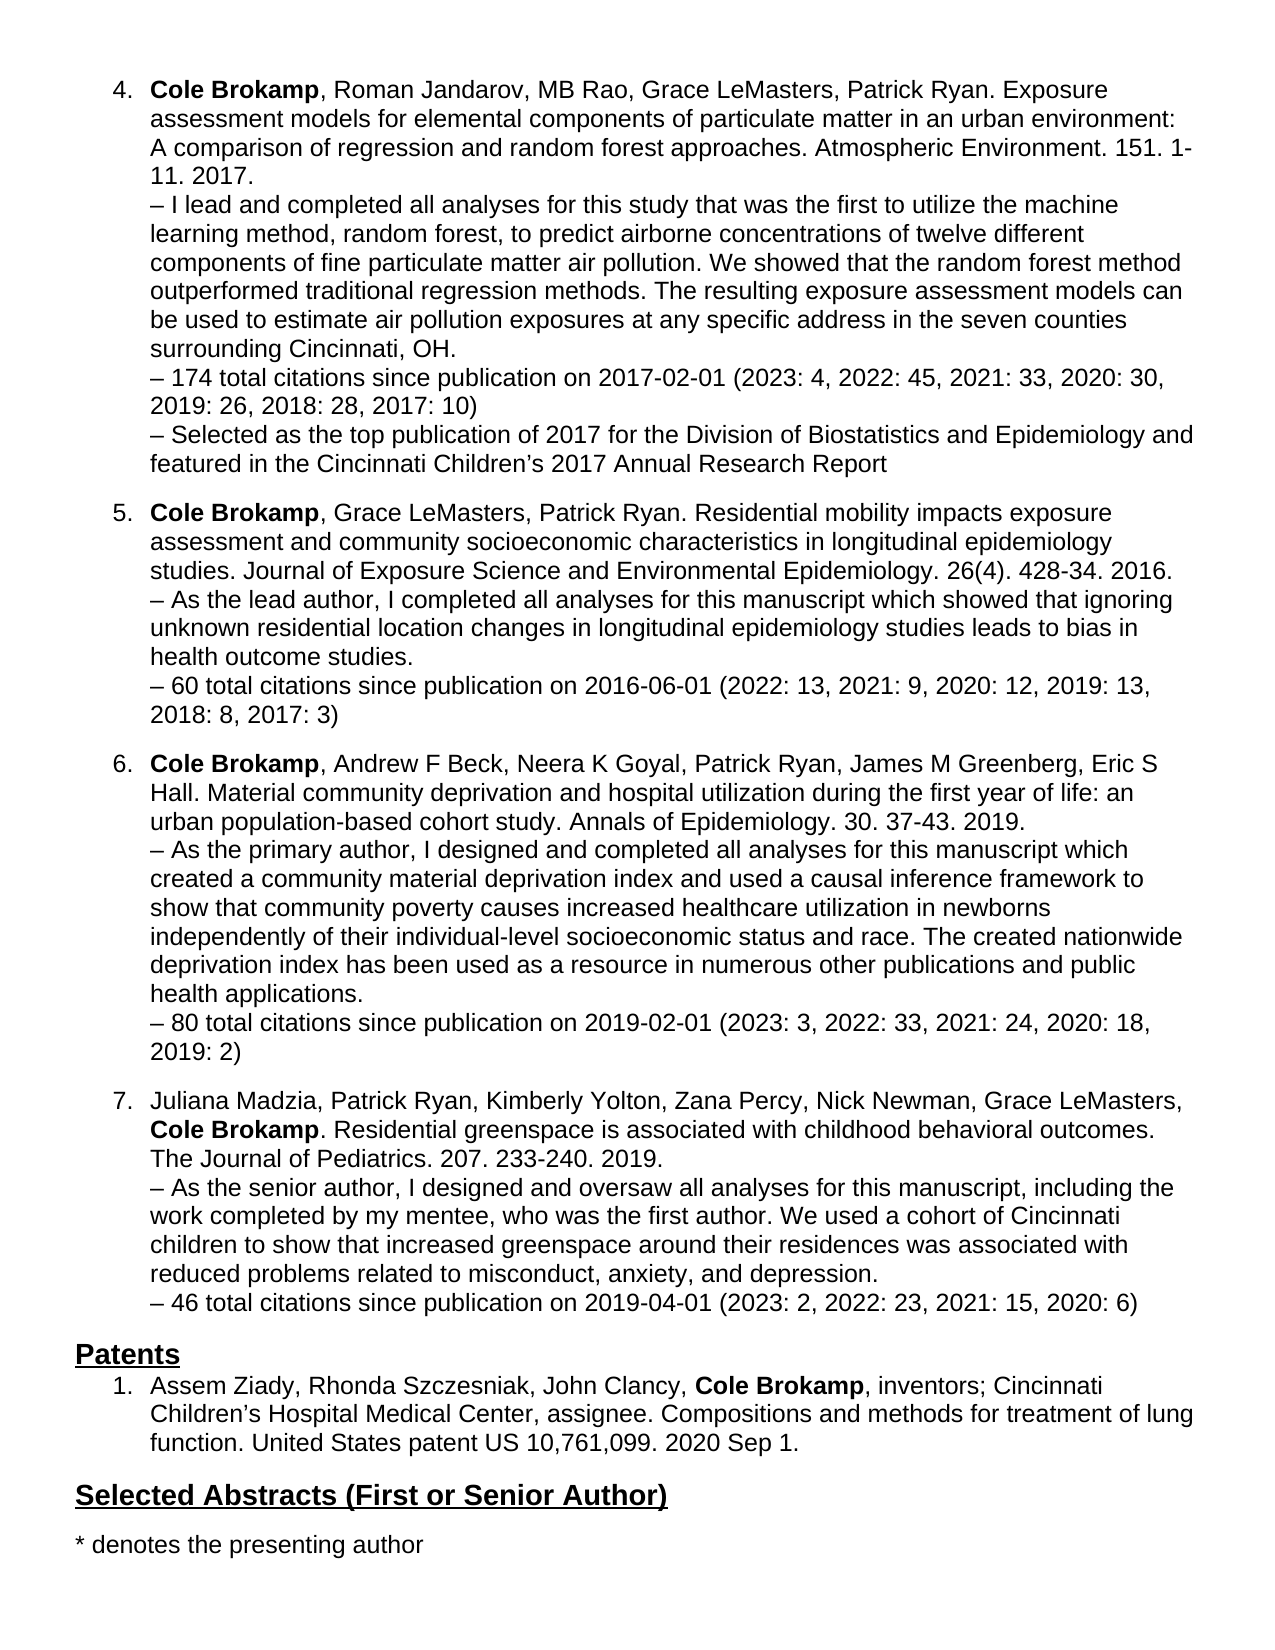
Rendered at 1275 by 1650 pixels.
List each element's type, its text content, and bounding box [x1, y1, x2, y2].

list Cole Brokamp, Grace LeMasters, Patrick Ryan. Residential mobility impacts exposure assessment and community socioeconomic characteristics in longitudinal epidemiology studies. Journal of Exposure Science and Environmental Epidemiology. 26(4). 428-34. 2016. – As the lead author, I completed all analyses for this manuscript which showed that ignoring unknown residential location changes in longitudinal epidemiology studies leads to bias in health outcome studies. – 60 total citations since publication on 2016-06-01 (2022: 13, 2021: 9, 2020: 12, 2019: 13, 2018: 8, 2017: 3) [112, 498, 1200, 728]
text * denotes the presenting author [75, 1530, 1200, 1559]
subtitle Selected Abstracts (First or Senior Author) [75, 1478, 1200, 1511]
list Cole Brokamp, Andrew F Beck, Neera K Goyal, Patrick Ryan, James M Greenberg, Eric S Hall. Material community deprivation and hospital utilization during the first year of life: an urban population-based cohort study. Annals of Epidemiology. 30. 37-43. 2019. – As the primary author, I designed and completed all analyses for this manuscript which created a community material deprivation index and used a causal inference framework to show that community poverty causes increased healthcare utilization in newborns independently of their individual-level socioeconomic status and race. The created nationwide deprivation index has been used as a resource in numerous other publications and public health applications. – 80 total citations since publication on 2019-02-01 (2023: 3, 2022: 33, 2021: 24, 2020: 18, 2019: 2) [112, 749, 1200, 1065]
subtitle Patents [75, 1337, 1200, 1371]
list Juliana Madzia, Patrick Ryan, Kimberly Yolton, Zana Percy, Nick Newman, Grace LeMasters, Cole Brokamp. Residential greenspace is associated with childhood behavioral outcomes. The Journal of Pediatrics. 207. 233-240. 2019. – As the senior author, I designed and oversaw all analyses for this manuscript, including the work completed by my mentee, who was the first author. We used a cohort of Cincinnati children to show that increased greenspace around their residences was associated with reduced problems related to misconduct, anxiety, and depression. – 46 total citations since publication on 2019-04-01 (2023: 2, 2022: 23, 2021: 15, 2020: 6) [112, 1086, 1200, 1316]
